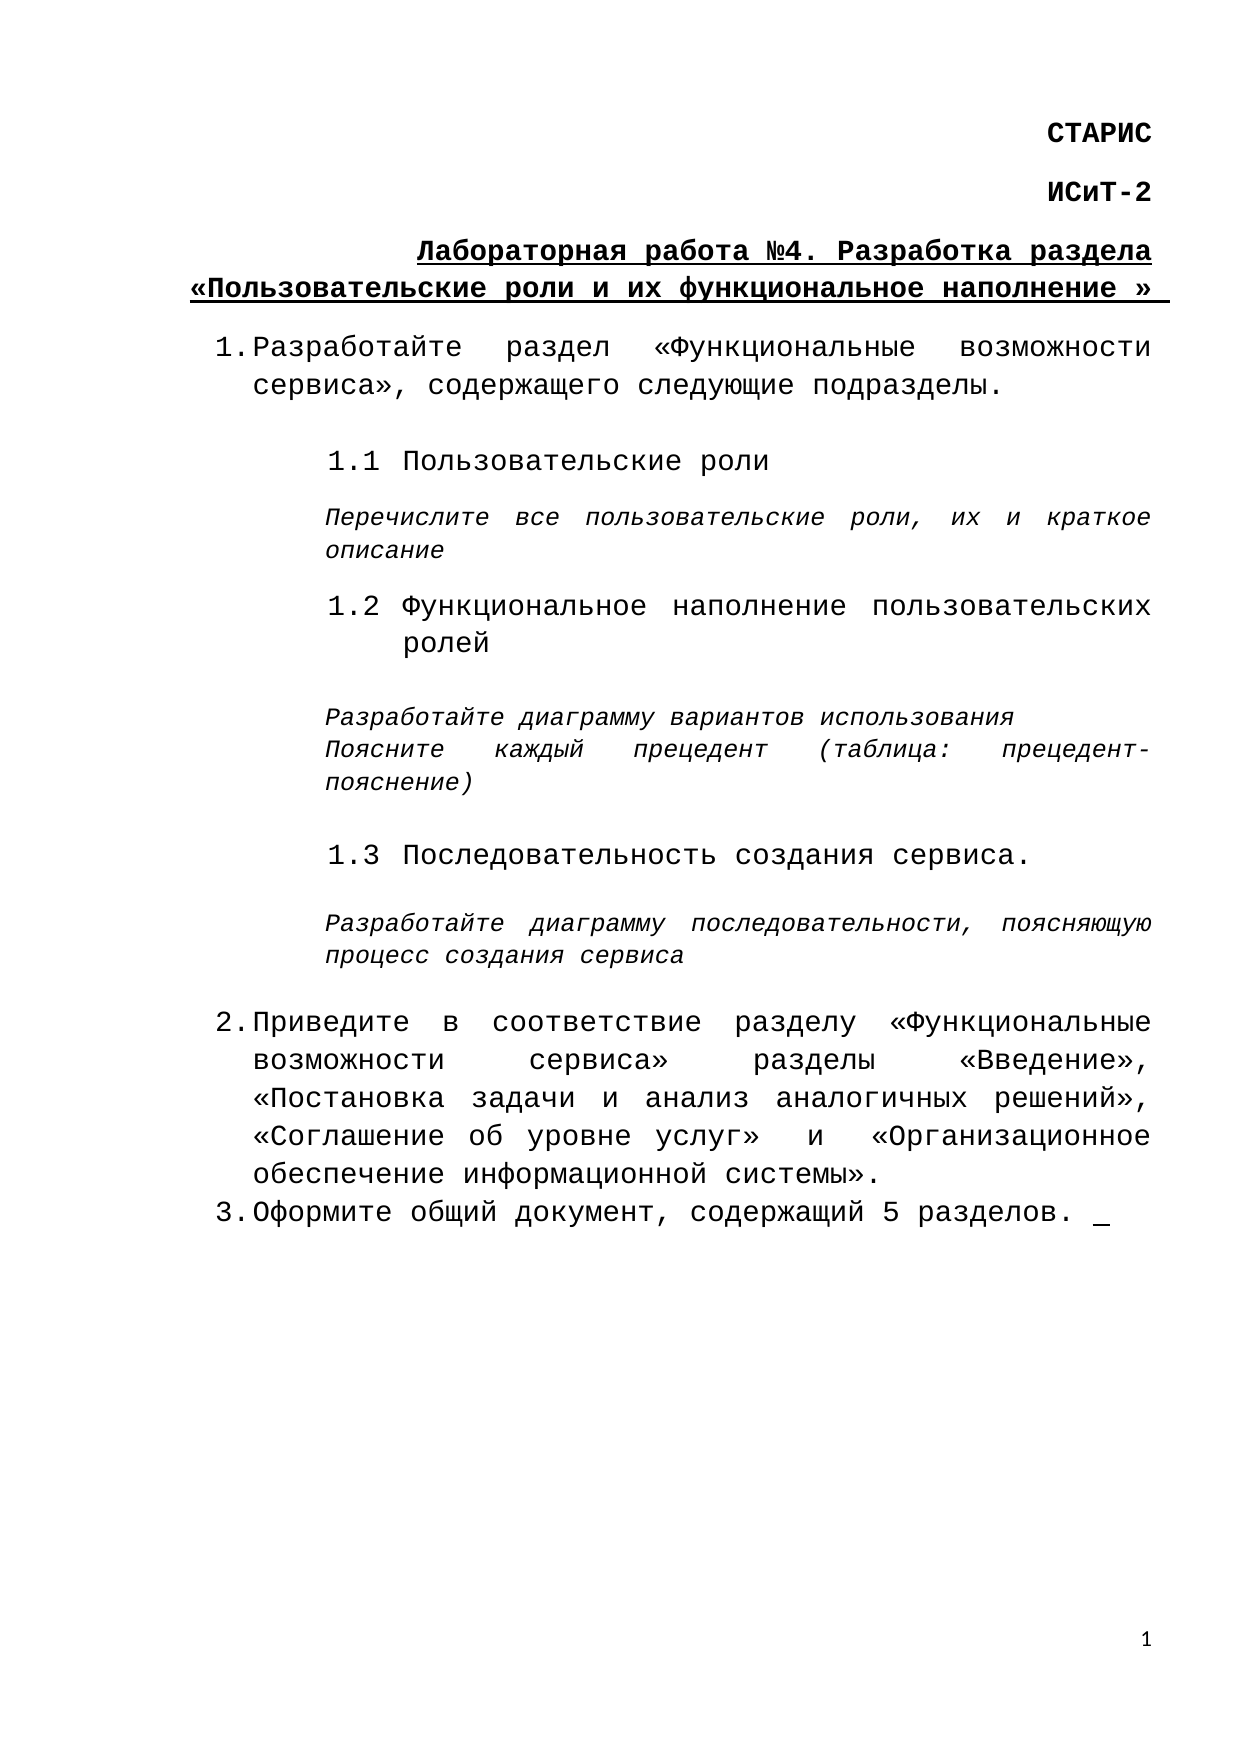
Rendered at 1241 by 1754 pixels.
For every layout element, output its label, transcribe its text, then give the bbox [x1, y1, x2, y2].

list Функциональное наполнение пользовательских ролей [327, 591, 1152, 662]
list Разработайте диаграмму вариантов использования [325, 704, 1152, 733]
list Разработайте раздел «Функциональные возможности сервиса», содержащего следующие подразделы. [215, 332, 1152, 403]
text Перечислите все пользовательские роли, их и краткое описание [325, 505, 1152, 566]
text ИСиТ-2 [177, 177, 1152, 210]
list Разработайте диаграмму последовательности, поясняющую процесс создания сервиса [325, 910, 1152, 971]
text Лабораторная работа №4. Разработка раздела «Пользовательские роли и их функциональное наполнение » [177, 236, 1152, 307]
list Поясните каждый прецедент (таблица: прецедент-пояснение) [325, 737, 1152, 798]
text СТАРИС [177, 118, 1152, 151]
list Приведите в соответствие разделу «Функциональные возможности сервиса» разделы «Введение», «Постановка задачи и анализ аналогичных решений», «Соглашение об уровне услуг» и «Организационное обеспечение информационной системы». [215, 1007, 1152, 1192]
list Оформите общий документ, содержащий 5 разделов. [215, 1197, 1152, 1230]
list Пользовательские роли [327, 446, 1152, 479]
list Последовательность создания сервиса. [327, 840, 1152, 873]
